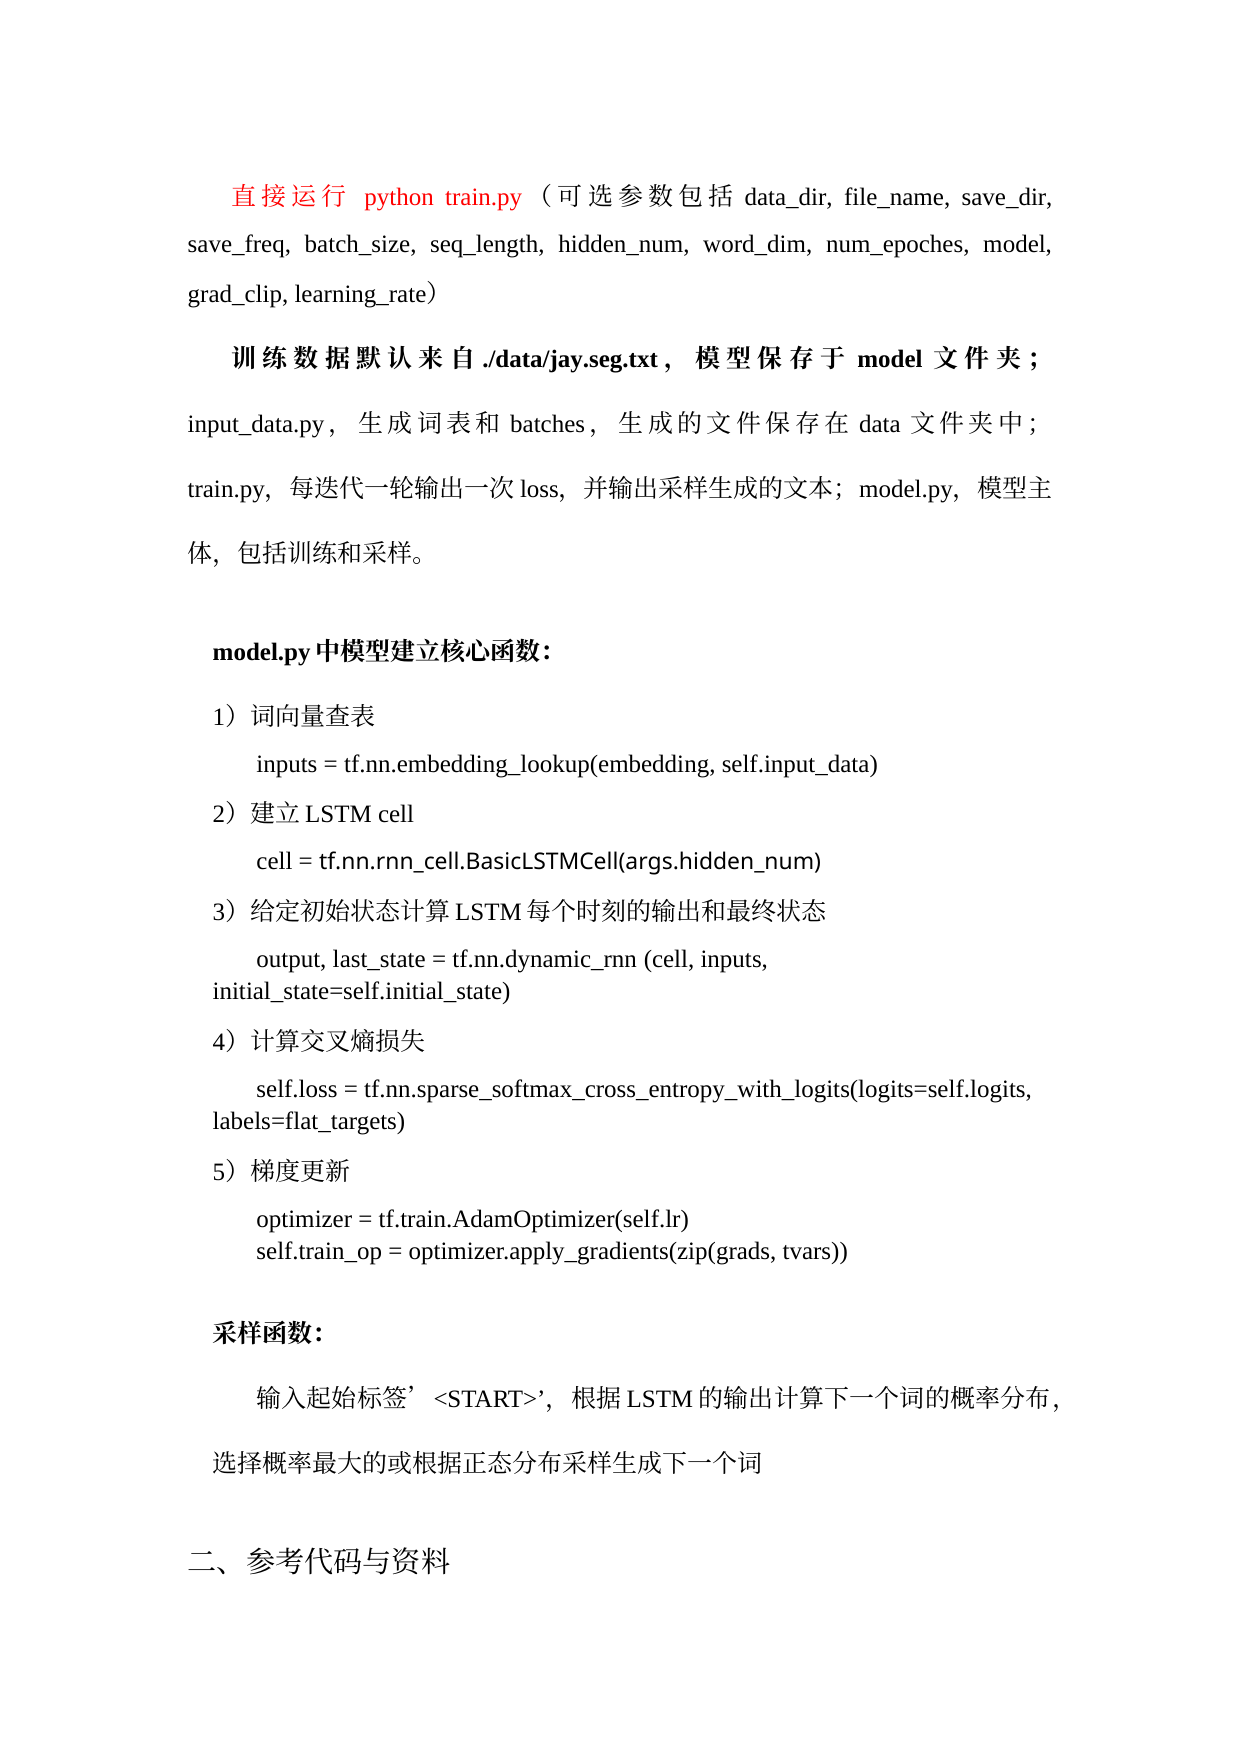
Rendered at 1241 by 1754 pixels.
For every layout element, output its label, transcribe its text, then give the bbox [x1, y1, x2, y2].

text self.train_op = optimizer.apply_gradients(zip(grads, tvars)) [212, 1234, 1053, 1267]
text 2）建立LSTM cell [212, 779, 1053, 844]
text 输入起始标签’<START>’，根据LSTM的输出计算下一个词的概率分布，选择概率最大的或根据正态分布采样生成下一个词 [212, 1364, 1053, 1494]
text 5）梯度更新 [212, 1137, 1053, 1202]
text 直接运行 python train.py（可选参数包括data_dir, file_name, save_dir, save_freq, batch_size, seq_length, hidden_num, word_dim, num_epoches, model, grad_clip, learning_rate） [187, 162, 1053, 324]
text cell = tf.nn.rnn_cell.BasicLSTMCell(args.hidden_num) [212, 844, 1053, 877]
text self.loss = tf.nn.sparse_softmax_cross_entropy_with_logits(logits=self.logits, labels=flat_targets) [212, 1072, 1053, 1137]
text output, last_state = tf.nn.dynamic_rnn (cell, inputs, initial_state=self.initial_state) [212, 942, 1053, 1007]
text 3）给定初始状态计算LSTM每个时刻的输出和最终状态 [212, 877, 1053, 942]
text 训练数据默认来自./data/jay.seg.txt，模型保存于model文件夹；input_data.py，生成词表和batches，生成的文件保存在data文件夹中；train.py，每迭代一轮输出一次loss，并输出采样生成的文本；model.py，模型主体，包括训练和采样。 [187, 324, 1053, 584]
text optimizer = tf.train.AdamOptimizer(self.lr) [212, 1202, 1053, 1234]
text 4）计算交叉熵损失 [212, 1007, 1053, 1072]
text model.py中模型建立核心函数： [212, 617, 1053, 682]
text inputs = tf.nn.embedding_lookup(embedding, self.input_data) [212, 747, 1053, 779]
text 1）词向量查表 [212, 682, 1053, 747]
text 采样函数： [212, 1299, 1053, 1364]
text 二、参考代码与资料 [187, 1527, 1053, 1592]
